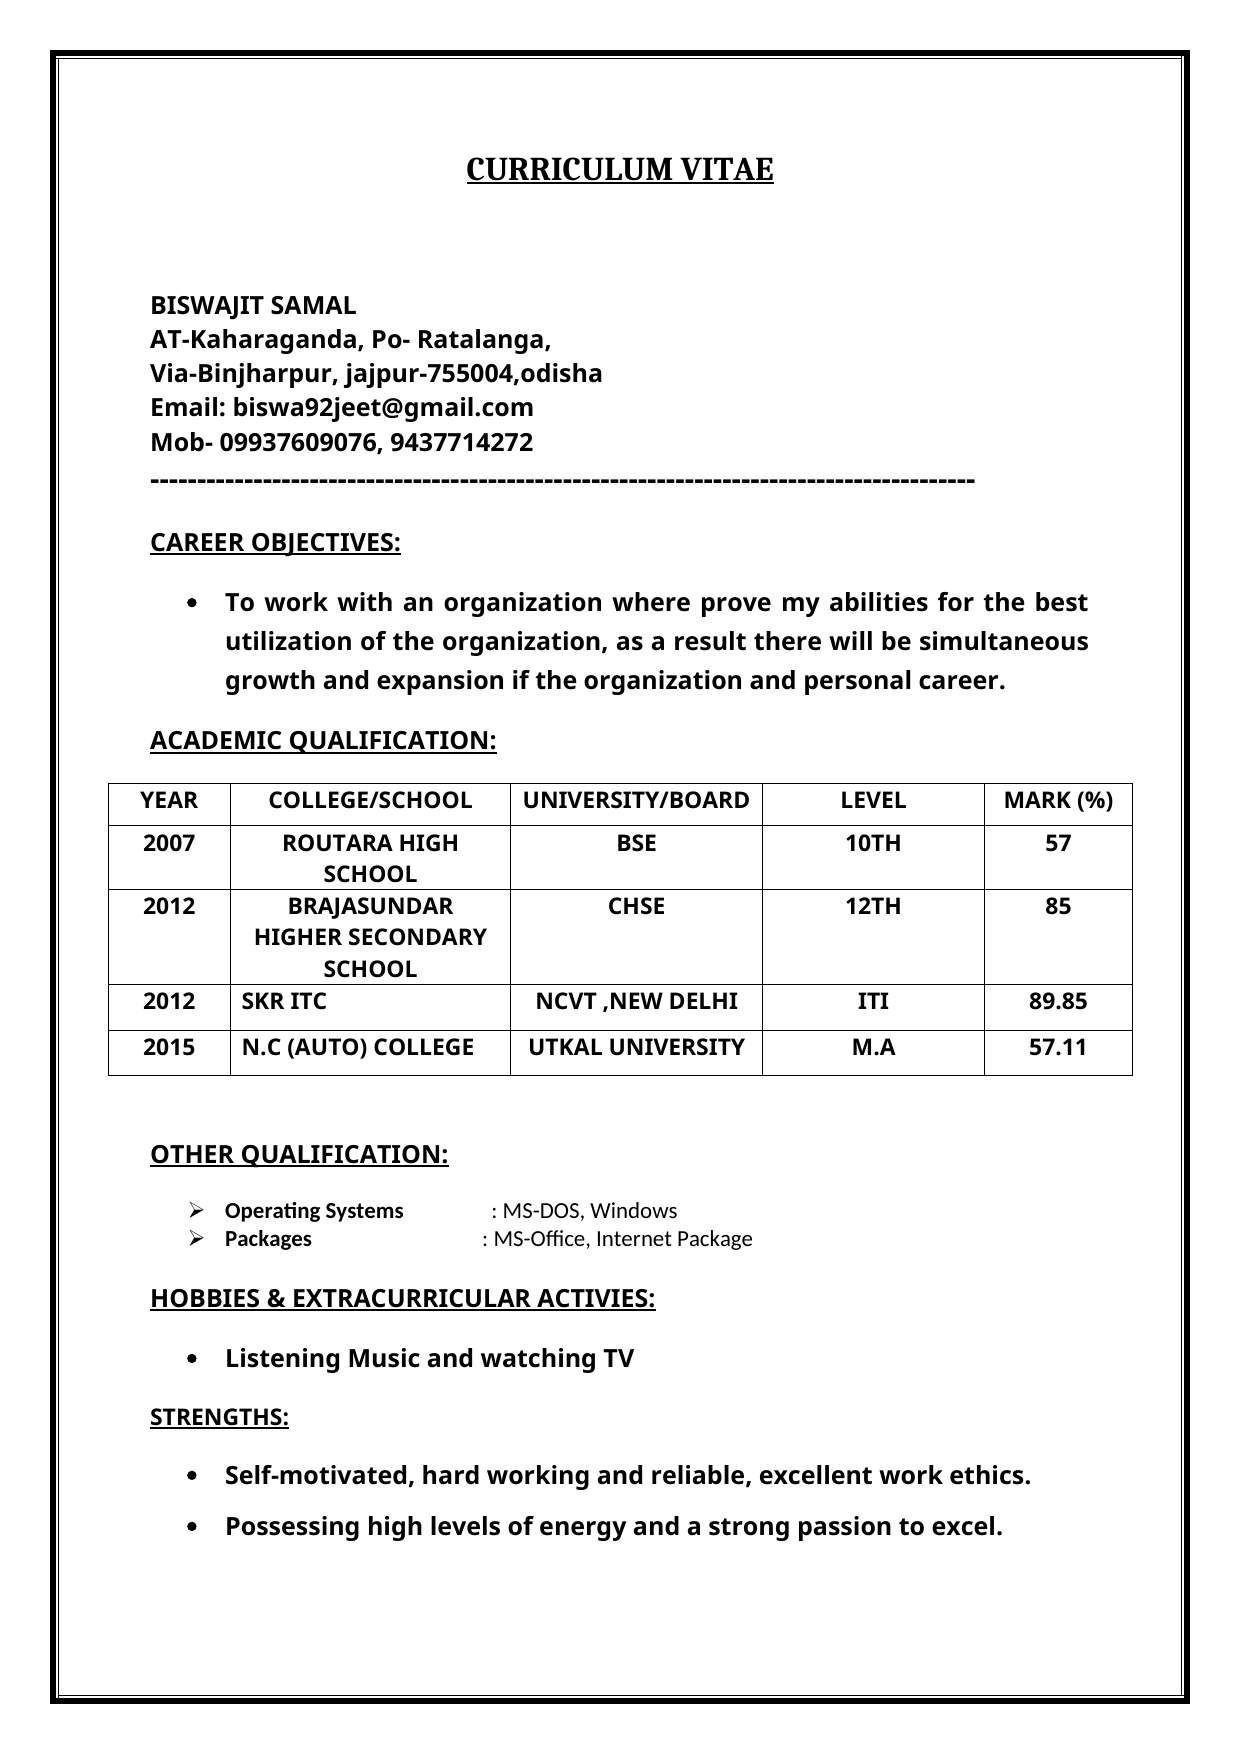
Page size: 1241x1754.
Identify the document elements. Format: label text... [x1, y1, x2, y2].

list Operating Systems : MS-DOS, Windows [187, 1196, 1090, 1224]
table_cell NCVT ,NEW DELHI [511, 985, 762, 1029]
table_header MARK (%) [985, 784, 1132, 825]
text STRENGTHS: [150, 1401, 1090, 1432]
list Packages : MS-Office, Internet Package [187, 1224, 1090, 1252]
table_cell SKR ITC [231, 985, 510, 1029]
text BISWAJIT SAMAL [150, 288, 1090, 322]
text ACADEMIC QUALIFICATION: [150, 723, 1090, 757]
text Via-Binjharpur, jajpur-755004,odisha [150, 356, 1090, 390]
table_cell ROUTARA HIGH SCHOOL [231, 826, 510, 889]
table_cell 12TH [763, 890, 984, 984]
table_header LEVEL [763, 784, 984, 825]
table_cell 57 [985, 826, 1132, 889]
text Email: biswa92jeet@gmail.com [150, 390, 1090, 424]
text OTHER QUALIFICATION: [150, 1136, 1090, 1171]
text ---------------------------------------------------------------------------------------- [150, 458, 1090, 498]
list Listening Music and watching TV [187, 1341, 1090, 1374]
text AT-Kaharaganda, Po- Ratalanga, [150, 322, 1090, 356]
table_header UNIVERSITY/BOARD [511, 784, 762, 825]
table_cell 57.11 [985, 1031, 1132, 1075]
text CURRICULUM VITAE [150, 150, 1090, 188]
table_cell BRAJASUNDAR HIGHER SECONDARY SCHOOL [231, 890, 510, 984]
table_cell 10TH [763, 826, 984, 889]
list To work with an organization where prove my abilities for the best utilization of the organization, as a result there will be simultaneous growth and expansion if the organization and personal career. [187, 585, 1090, 697]
table_cell CHSE [511, 890, 762, 984]
table_cell 2012 [109, 985, 230, 1029]
table_cell 85 [985, 890, 1132, 984]
table_cell M.A [763, 1031, 984, 1075]
table_header YEAR [109, 784, 230, 825]
text HOBBIES & EXTRACURRICULAR ACTIVIES: [150, 1281, 1090, 1314]
table_cell 2015 [109, 1031, 230, 1075]
table_cell 2007 [109, 826, 230, 889]
table_cell BSE [511, 826, 762, 889]
table_cell UTKAL UNIVERSITY [511, 1031, 762, 1075]
table_cell ITI [763, 985, 984, 1029]
text Mob- 09937609076, 9437714272 [150, 424, 1090, 458]
text CAREER OBJECTIVES: [150, 525, 1090, 559]
list Possessing high levels of energy and a strong passion to excel. [187, 1508, 1090, 1542]
table_header COLLEGE/SCHOOL [231, 784, 510, 825]
table_cell 2012 [109, 890, 230, 984]
table_cell N.C (AUTO) COLLEGE [231, 1031, 510, 1075]
table_cell 89.85 [985, 985, 1132, 1029]
list Self-motivated, hard working and reliable, excellent work ethics. [187, 1457, 1090, 1491]
